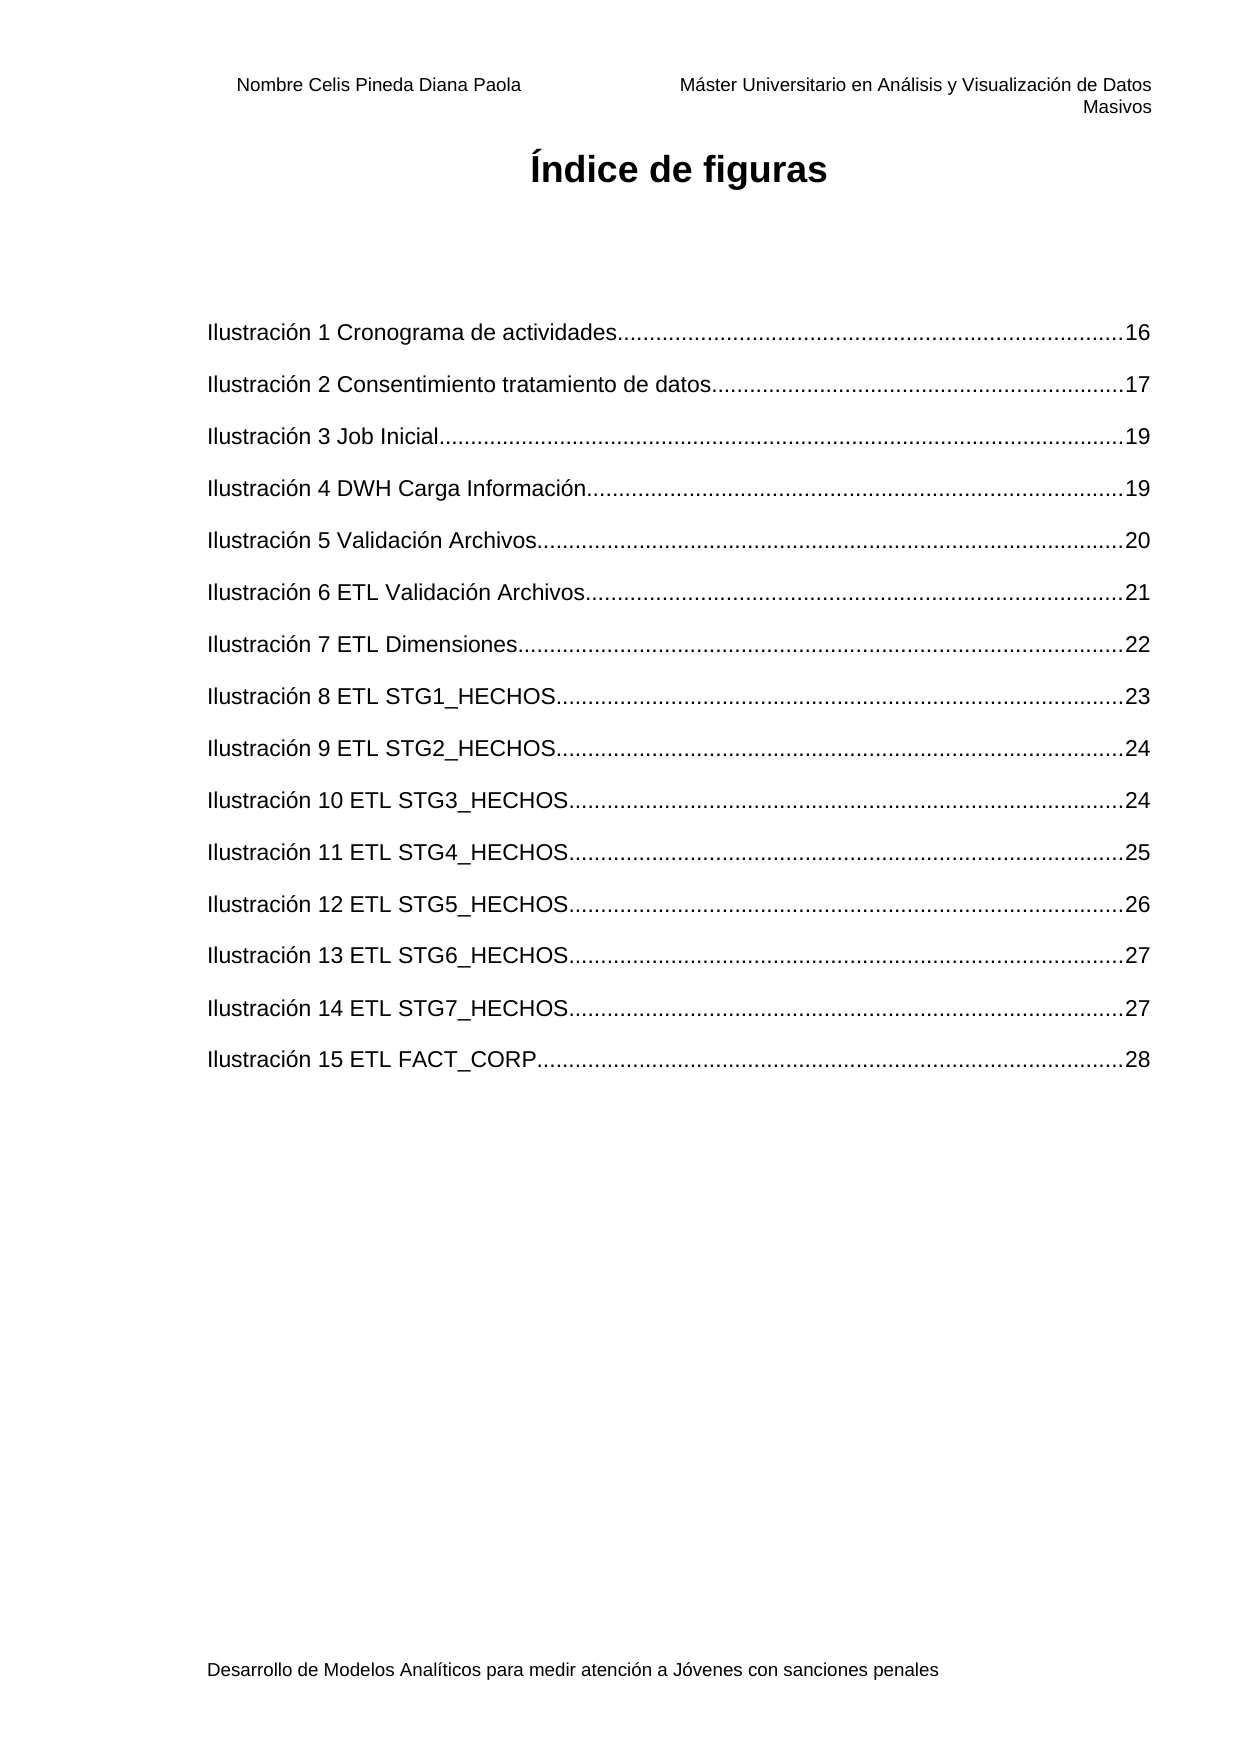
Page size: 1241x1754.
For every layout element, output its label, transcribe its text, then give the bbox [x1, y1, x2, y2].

text Ilustración 3 Job Inicial. 19 [207, 423, 1152, 449]
text Índice de figuras [207, 148, 1152, 191]
text Ilustración 7 ETL Dimensiones 22 [207, 631, 1152, 657]
text Ilustración 9 ETL STG2_HECHOS 24 [207, 734, 1152, 761]
text Ilustración 1 Cronograma de actividades 16 [207, 319, 1152, 345]
text Ilustración 8 ETL STG1_HECHOS 23 [207, 683, 1152, 709]
text Ilustración 5 Validación Archivos 20 [207, 527, 1152, 553]
text Ilustración 11 ETL STG4_HECHOS 25 [207, 838, 1152, 865]
text Ilustración 13 ETL STG6_HECHOS 27 [207, 942, 1152, 969]
text Ilustración 10 ETL STG3_HECHOS 24 [207, 787, 1152, 813]
text Ilustración 2 Consentimiento tratamiento de datos 17 [207, 371, 1152, 397]
text Ilustración 15 ETL FACT_CORP 28 [207, 1046, 1152, 1073]
text Ilustración 6 ETL Validación Archivos 21 [207, 579, 1152, 605]
text Ilustración 12 ETL STG5_HECHOS 26 [207, 891, 1152, 917]
text Ilustración 14 ETL STG7_HECHOS 27 [207, 994, 1152, 1021]
text Ilustración 4 DWH Carga Información 19 [207, 475, 1152, 501]
